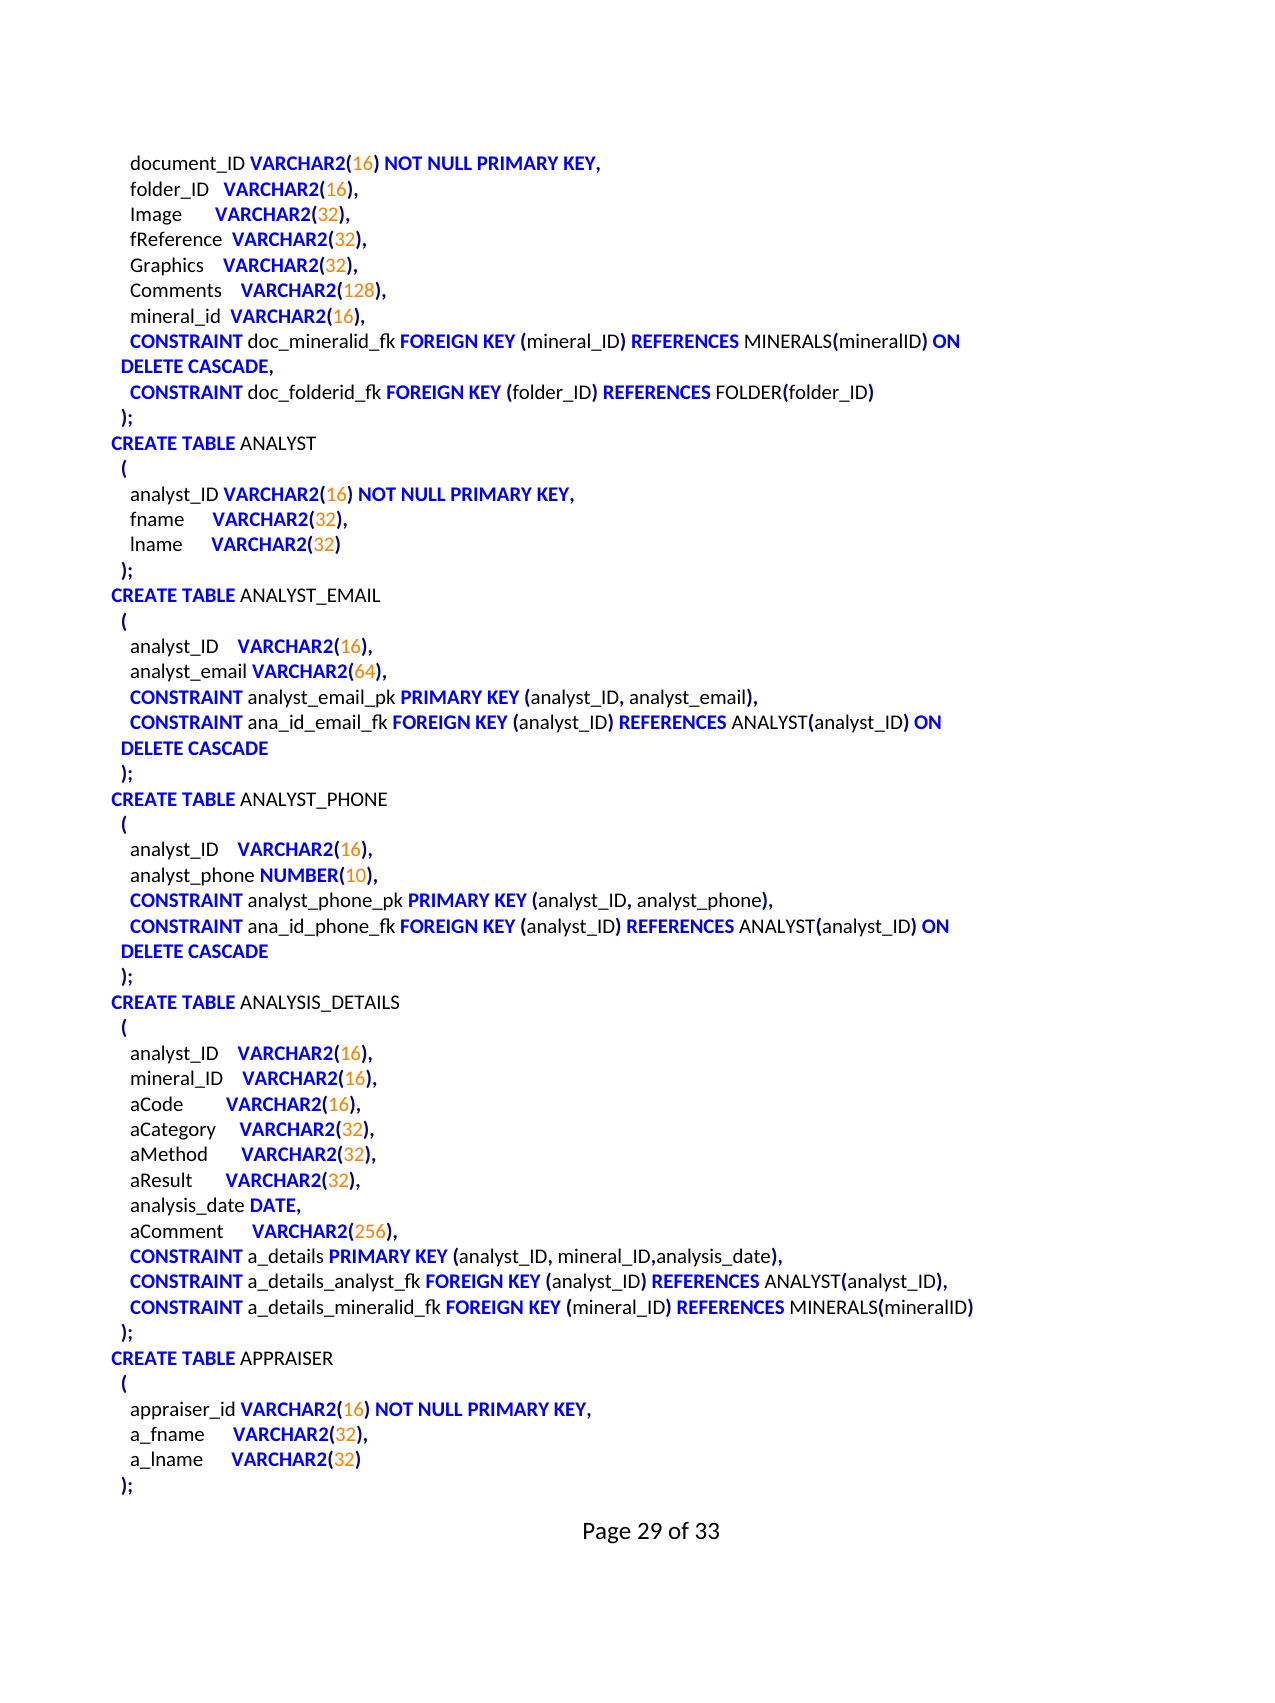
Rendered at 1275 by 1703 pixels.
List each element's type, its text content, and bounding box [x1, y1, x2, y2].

text analyst_ID VARCHAR2(16), [111, 633, 1190, 659]
text DELETE CASCADE [111, 735, 1190, 760]
text ); [111, 1319, 1190, 1345]
text mineral_id VARCHAR2(16), [111, 303, 1190, 328]
text analyst_ID VARCHAR2(16) NOT NULL PRIMARY KEY, [111, 481, 1190, 506]
text a_fname VARCHAR2(32), [111, 1421, 1190, 1447]
text CONSTRAINT a_details PRIMARY KEY (analyst_ID, mineral_ID,analysis_date), [111, 1243, 1190, 1269]
text ); [111, 760, 1190, 786]
text appraiser_id VARCHAR2(16) NOT NULL PRIMARY KEY, [111, 1396, 1190, 1421]
text ); [111, 557, 1190, 582]
text analyst_email VARCHAR2(64), [111, 659, 1190, 684]
text ( [111, 811, 1190, 837]
text aResult VARCHAR2(32), [111, 1167, 1190, 1192]
text analyst_phone NUMBER(10), [111, 862, 1190, 887]
text ( [111, 1370, 1190, 1396]
text CREATE TABLE ANALYST [111, 430, 1190, 455]
text CONSTRAINT ana_id_phone_fk FOREIGN KEY (analyst_ID) REFERENCES ANALYST(analyst_ID) ON [111, 913, 1190, 938]
text a_lname VARCHAR2(32) [111, 1447, 1190, 1472]
text Comments VARCHAR2(128), [111, 277, 1190, 303]
text aCategory VARCHAR2(32), [111, 1116, 1190, 1142]
text ); [111, 1472, 1190, 1497]
text aComment VARCHAR2(256), [111, 1218, 1190, 1243]
text DELETE CASCADE [111, 938, 1190, 964]
text ( [111, 608, 1190, 633]
text CONSTRAINT doc_folderid_fk FOREIGN KEY (folder_ID) REFERENCES FOLDER(folder_ID) [111, 379, 1190, 404]
text Image VARCHAR2(32), [111, 201, 1190, 227]
text ( [111, 455, 1190, 481]
text analyst_ID VARCHAR2(16), [111, 837, 1190, 862]
text CONSTRAINT ana_id_email_fk FOREIGN KEY (analyst_ID) REFERENCES ANALYST(analyst_ID) ON [111, 709, 1190, 735]
text DELETE CASCADE, [111, 354, 1190, 379]
text CONSTRAINT analyst_email_pk PRIMARY KEY (analyst_ID, analyst_email), [111, 684, 1190, 709]
text CONSTRAINT a_details_analyst_fk FOREIGN KEY (analyst_ID) REFERENCES ANALYST(analyst_ID), [111, 1269, 1190, 1294]
text Graphics VARCHAR2(32), [111, 252, 1190, 277]
text CREATE TABLE ANALYSIS_DETAILS [111, 989, 1190, 1014]
text fReference VARCHAR2(32), [111, 227, 1190, 252]
text document_ID VARCHAR2(16) NOT NULL PRIMARY KEY, [111, 150, 1190, 176]
text aMethod VARCHAR2(32), [111, 1142, 1190, 1167]
text analysis_date DATE, [111, 1192, 1190, 1218]
text aCode VARCHAR2(16), [111, 1091, 1190, 1116]
text CREATE TABLE ANALYST_EMAIL [111, 582, 1190, 608]
text mineral_ID VARCHAR2(16), [111, 1065, 1190, 1091]
text analyst_ID VARCHAR2(16), [111, 1040, 1190, 1065]
text ( [111, 1014, 1190, 1040]
text CONSTRAINT a_details_mineralid_fk FOREIGN KEY (mineral_ID) REFERENCES MINERALS(mineralID) [111, 1294, 1190, 1319]
text CONSTRAINT analyst_phone_pk PRIMARY KEY (analyst_ID, analyst_phone), [111, 887, 1190, 913]
text CREATE TABLE APPRAISER [111, 1345, 1190, 1370]
text CONSTRAINT doc_mineralid_fk FOREIGN KEY (mineral_ID) REFERENCES MINERALS(mineralID) ON [111, 328, 1190, 354]
text fname VARCHAR2(32), [111, 506, 1190, 532]
text ); [111, 404, 1190, 430]
text folder_ID VARCHAR2(16), [111, 176, 1190, 201]
text lname VARCHAR2(32) [111, 532, 1190, 557]
text CREATE TABLE ANALYST_PHONE [111, 786, 1190, 811]
text ); [111, 964, 1190, 989]
